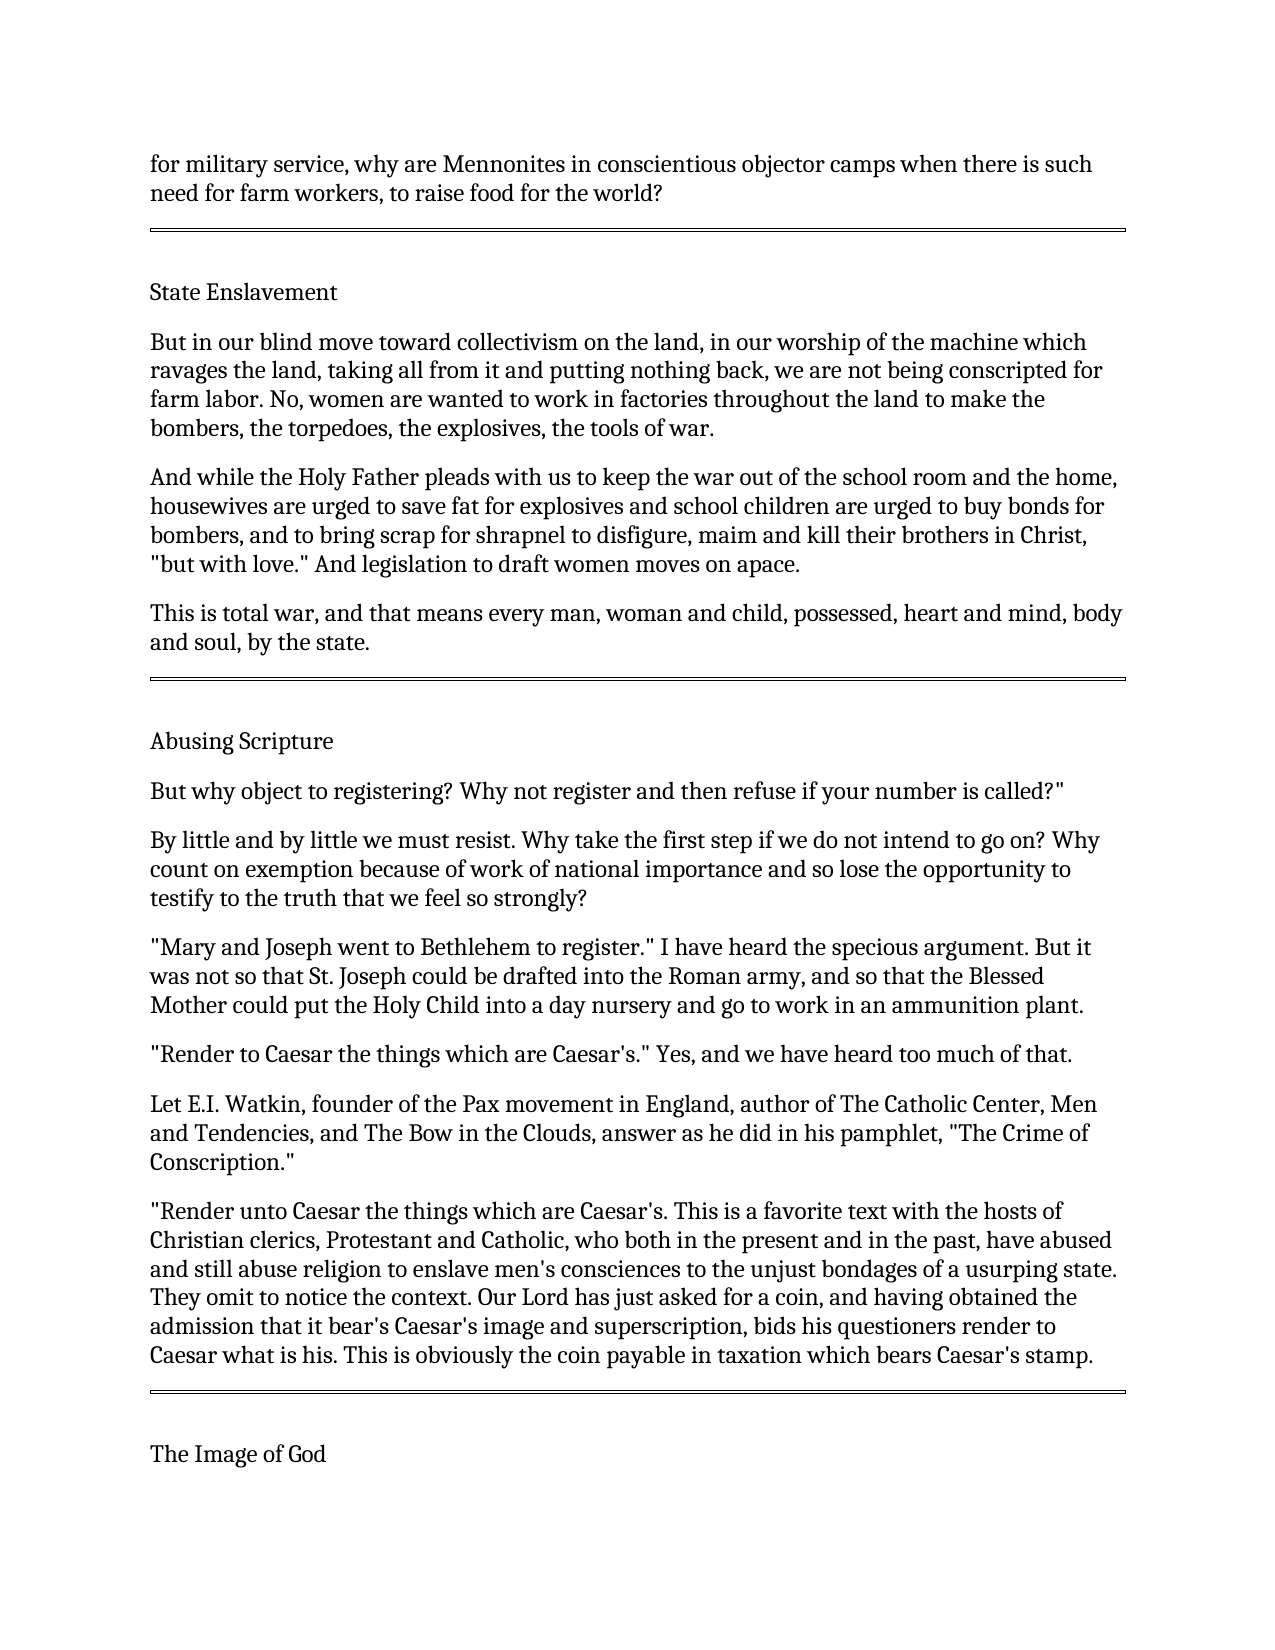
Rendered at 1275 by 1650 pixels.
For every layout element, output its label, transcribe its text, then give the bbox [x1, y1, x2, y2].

text Let E.I. Watkin, founder of the Pax movement in England, author of The Catholic Center, Men and Tendencies, and The Bow in the Clouds, answer as he did in his pamphlet, "The Crime of Conscription." [150, 1090, 1125, 1176]
text "Render to Caesar the things which are Caesar's." Yes, and we have heard too much of that. [150, 1040, 1125, 1069]
text But why object to registering? Why not register and then refuse if your number is called?" [150, 777, 1125, 805]
text "Render unto Caesar the things which are Caesar's. This is a favorite text with the hosts of Christian clerics, Protestant and Catholic, who both in the present and in the past, have abused and still abuse religion to enslave men's consciences to the unjust bondages of a usurping state. They omit to notice the context. Our Lord has just asked for a coin, and having obtained the admission that it bear's Caesar's image and superscription, bids his questioners render to Caesar what is his. This is obviously the coin payable in taxation which bears Caesar's stamp. [150, 1197, 1125, 1369]
text And while the Holy Father pleads with us to keep the war out of the school room and the home, housewives are urged to save fat for explosives and school children are urged to buy bonds for bombers, and to bring scrap for shrapnel to disfigure, maim and kill their brothers in Christ, "but with love." And legislation to draft women moves on apace. [150, 463, 1125, 578]
text This is total war, and that means every man, woman and child, possessed, heart and mind, body and soul, by the state. [150, 599, 1125, 657]
text The Image of God [150, 1440, 1125, 1469]
text By little and by little we must resist. Why take the first step if we do not intend to go on? Why count on exemption because of work of national importance and so lose the opportunity to testify to the truth that we feel so strongly? [150, 826, 1125, 912]
text But in our blind move toward collectivism on the land, in our worship of the machine which ravages the land, taking all from it and putting nothing back, we are not being conscripted for farm labor. No, women are wanted to work in factories throughout the land to make the bombers, the torpedoes, the explosives, the tools of war. [150, 327, 1125, 442]
text State Enslavement [150, 278, 1125, 307]
text "Mary and Joseph went to Bethlehem to register." I have heard the specious argument. But it was not so that St. Joseph could be drafted into the Roman army, and so that the Blessed Mother could put the Holy Child into a day nursery and go to work in an ammunition plant. [150, 933, 1125, 1019]
text Abusing Scripture [150, 727, 1125, 756]
